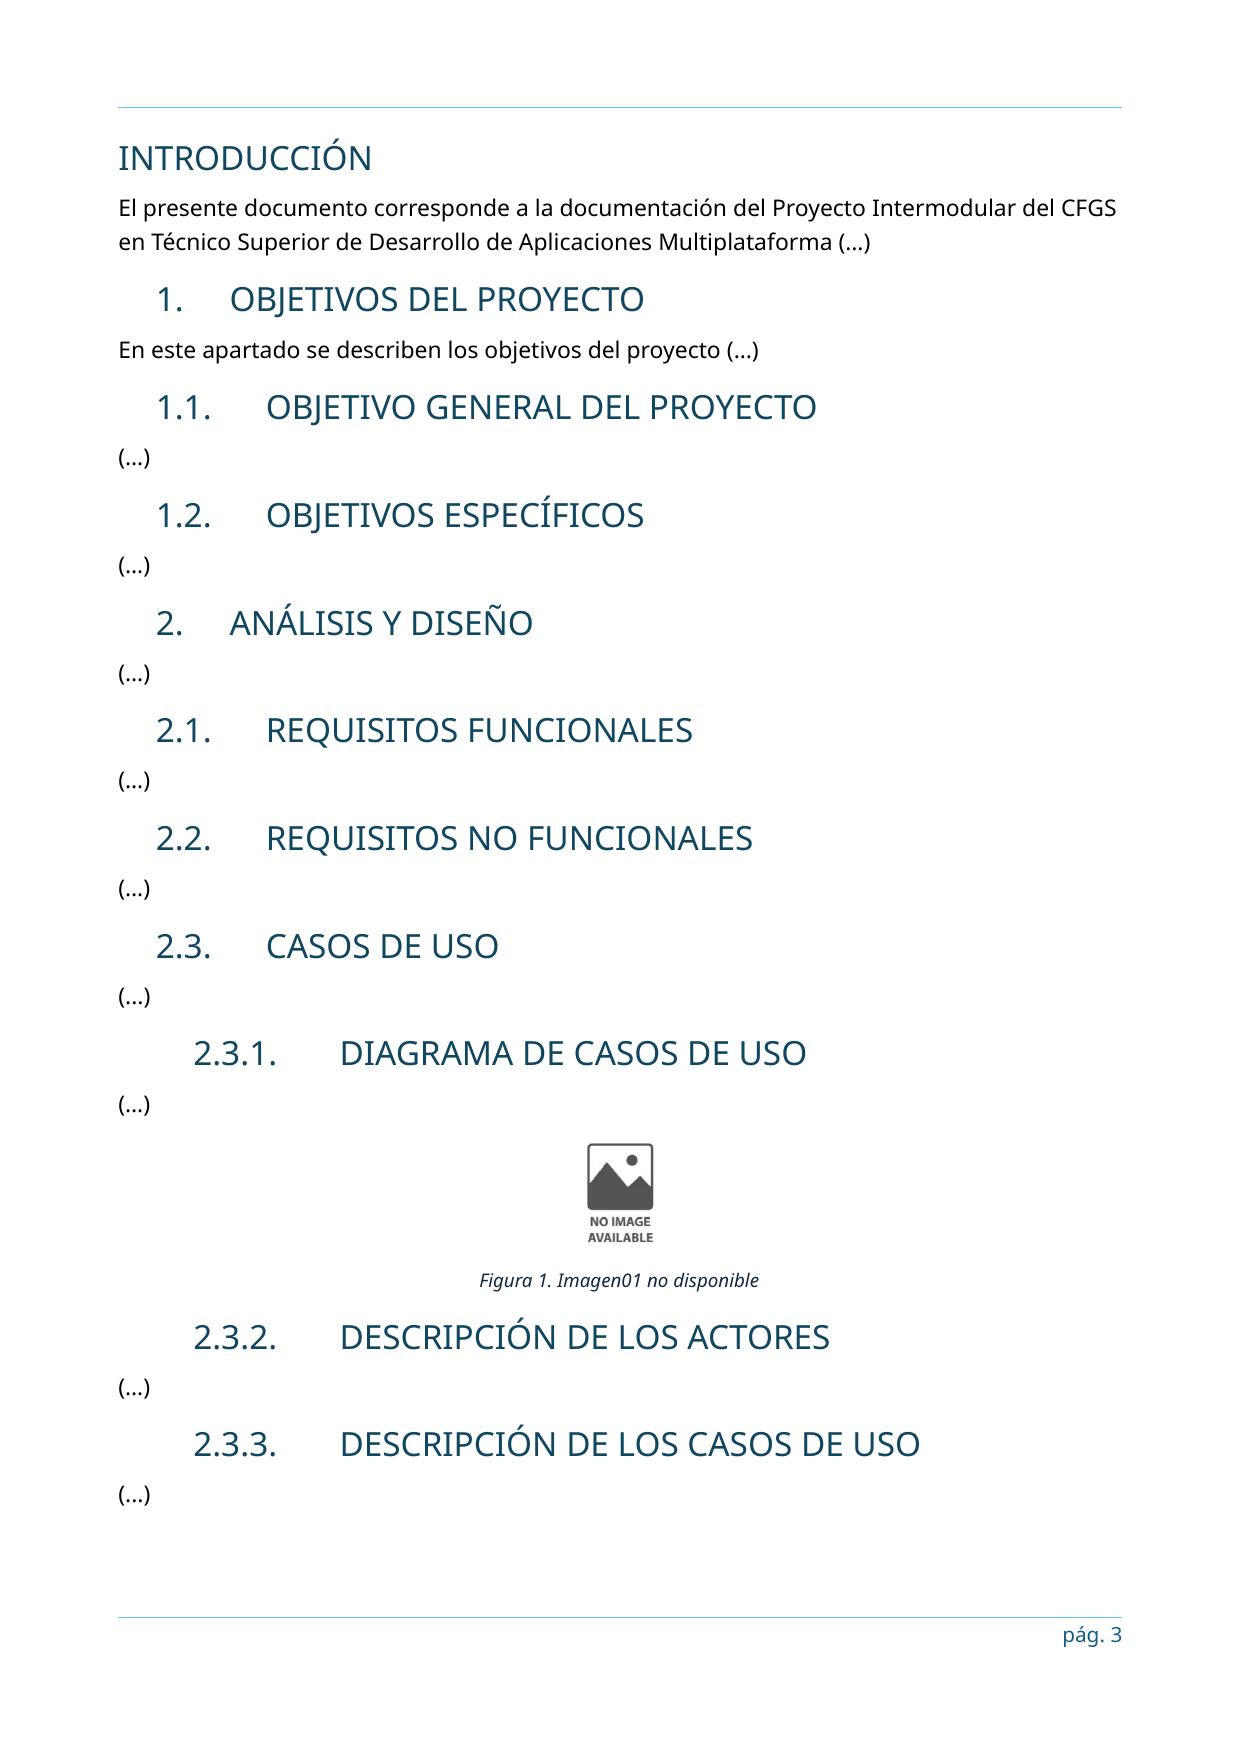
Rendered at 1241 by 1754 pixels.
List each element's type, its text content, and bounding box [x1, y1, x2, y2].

text (...) [118, 980, 1122, 1011]
subtitle OBJETIVOS ESPECÍFICOS [156, 492, 1122, 537]
subtitle ANÁLISIS Y DISEÑO [156, 599, 1122, 645]
text (…) [118, 872, 1122, 903]
subtitle OBJETIVOS DEL PROYECTO [156, 276, 1122, 322]
text El presente documento corresponde a la documentación del Proyecto Intermodular del CFGS en Técnico Superior de Desarrollo de Aplicaciones Multiplataforma (…) [118, 192, 1122, 257]
subtitle REQUISITOS FUNCIONALES [156, 707, 1122, 752]
text En este apartado se describen los objetivos del proyecto (…) [118, 333, 1122, 365]
subtitle REQUISITOS NO FUNCIONALES [156, 815, 1122, 860]
text Figura 1. Imagen01 no disponible [118, 1267, 1122, 1293]
subtitle INTRODUCCIÓN [118, 135, 1122, 180]
text (…) [118, 1087, 1122, 1119]
text (…) [118, 657, 1122, 688]
picture [581, 1137, 659, 1248]
subtitle OBJETIVO GENERAL DEL PROYECTO [156, 384, 1122, 429]
text (…) [118, 1371, 1122, 1402]
subtitle DESCRIPCIÓN DE LOS ACTORES [193, 1313, 1122, 1359]
text (...) [118, 1478, 1122, 1510]
text (…) [118, 441, 1122, 472]
text (…) [118, 764, 1122, 796]
text (…) [118, 549, 1122, 580]
subtitle DESCRIPCIÓN DE LOS CASOS DE USO [193, 1421, 1122, 1467]
subtitle CASOS DE USO [156, 922, 1122, 968]
subtitle DIAGRAMA DE CASOS DE USO [193, 1030, 1122, 1076]
